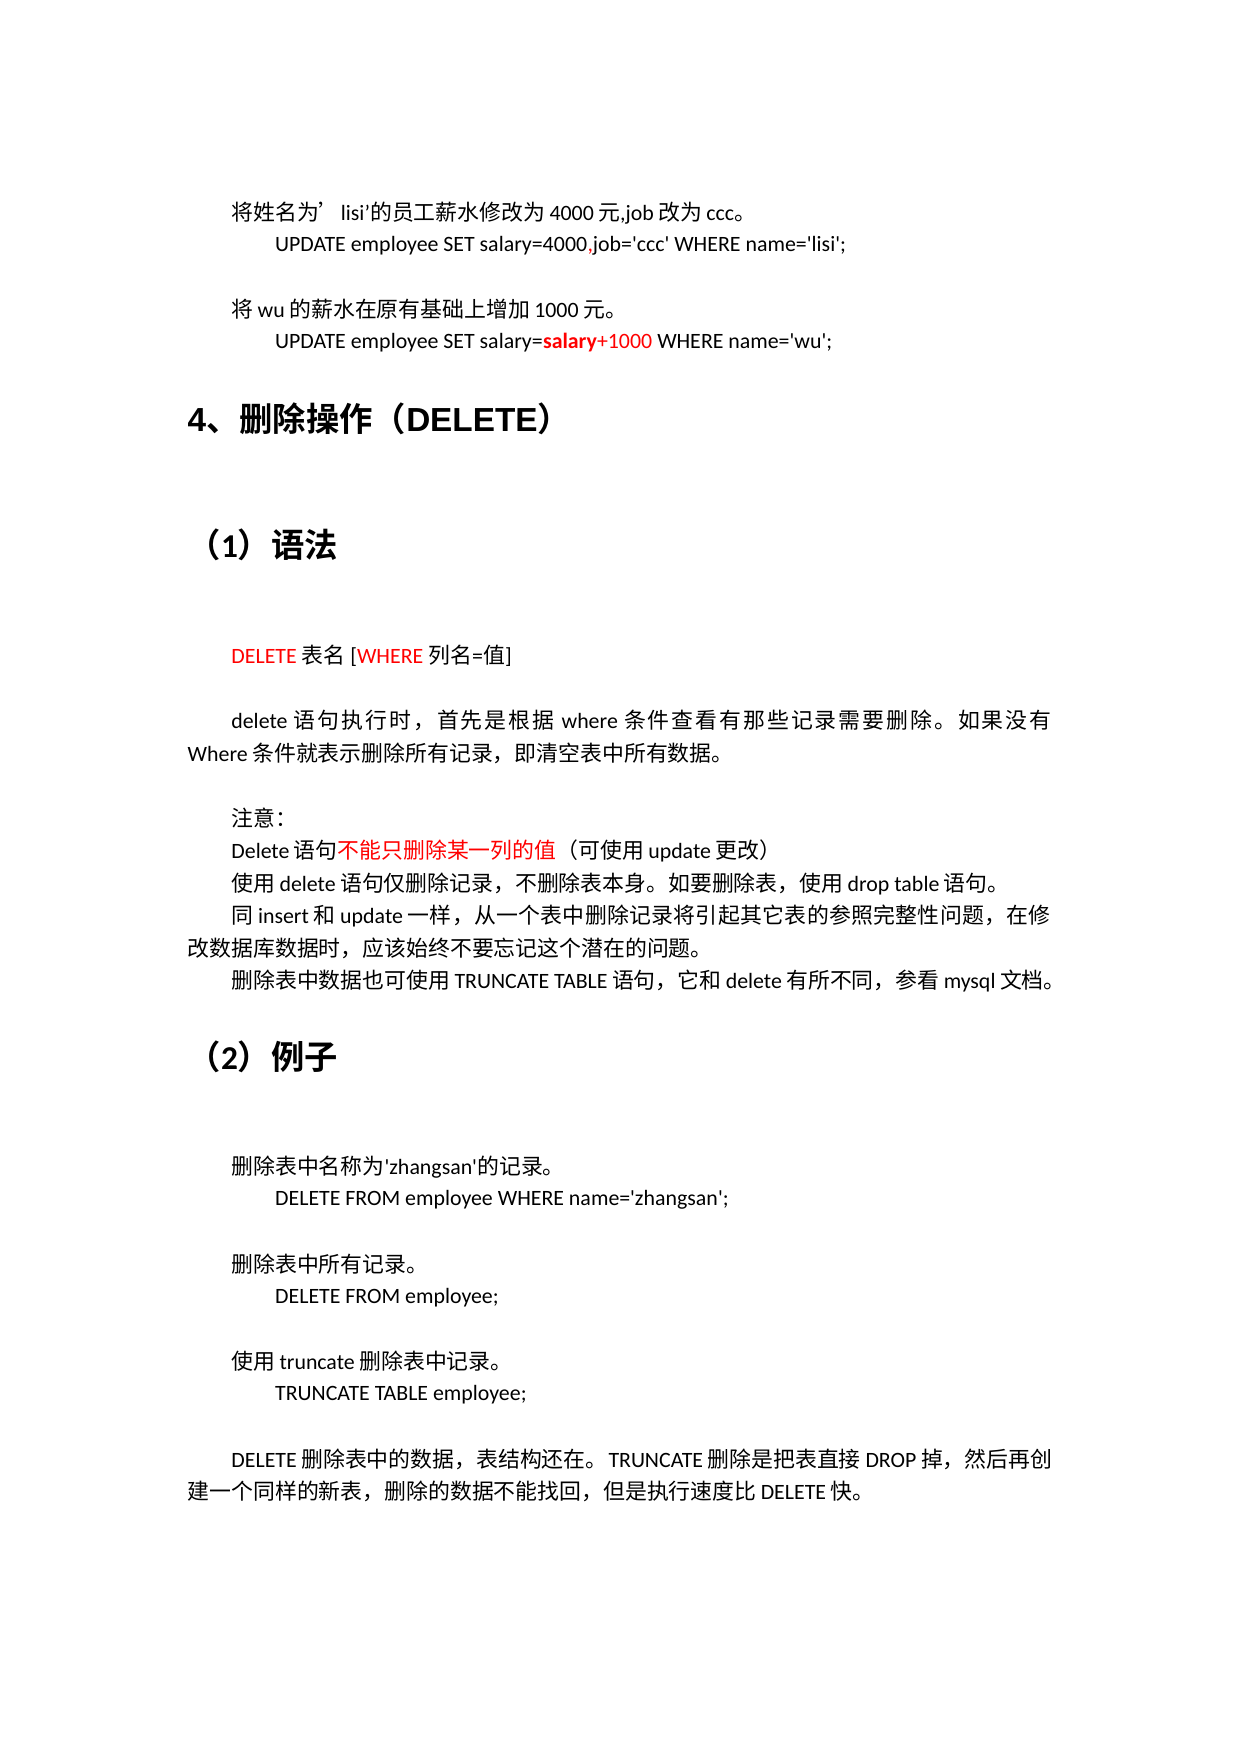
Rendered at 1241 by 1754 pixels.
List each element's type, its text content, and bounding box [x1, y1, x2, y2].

text TRUNCATE TABLE employee; [187, 1376, 1053, 1409]
subtitle （2）例子 [187, 1022, 1053, 1087]
text 将姓名为’lisi’的员工薪水修改为4000元,job改为ccc。 [187, 194, 1053, 227]
text 删除表中所有记录。 [187, 1246, 1053, 1279]
text UPDATE employee SET salary=4000,job='ccc' WHERE name='lisi'; [187, 227, 1053, 259]
text 注意： [187, 800, 1053, 833]
subtitle （1）语法 [187, 511, 1053, 576]
text DELETE删除表中的数据，表结构还在。TRUNCATE删除是把表直接DROP掉，然后再创建一个同样的新表，删除的数据不能找回，但是执行速度比DELETE快。 [187, 1441, 1053, 1506]
text 使用truncate删除表中记录。 [187, 1344, 1053, 1376]
text Delete语句不能只删除某一列的值（可使用update更改） [187, 833, 1053, 865]
text DELETE 表名 [WHERE 列名=值] [187, 638, 1053, 670]
text 删除表中名称为'zhangsan'的记录。 [187, 1149, 1053, 1181]
text 同insert和update一样，从一个表中删除记录将引起其它表的参照完整性问题，在修改数据库数据时，应该始终不要忘记这个潜在的问题。 [187, 898, 1053, 963]
text 将wu的薪水在原有基础上增加1000元。 [187, 292, 1053, 324]
text DELETE FROM employee; [187, 1279, 1053, 1311]
text delete语句执行时，首先是根据where条件查看有那些记录需要删除。如果没有Where条件就表示删除所有记录，即清空表中所有数据。 [187, 703, 1053, 768]
subtitle 4、删除操作（DELETE） [187, 384, 1053, 449]
text 删除表中数据也可使用TRUNCATE TABLE语句，它和delete有所不同，参看mysql文档。 [187, 963, 1053, 995]
text DELETE FROM employee WHERE name='zhangsan'; [187, 1181, 1053, 1214]
text 使用delete语句仅删除记录，不删除表本身。如要删除表，使用drop table语句。 [187, 865, 1053, 898]
text UPDATE employee SET salary=salary+1000 WHERE name='wu'; [187, 324, 1053, 357]
